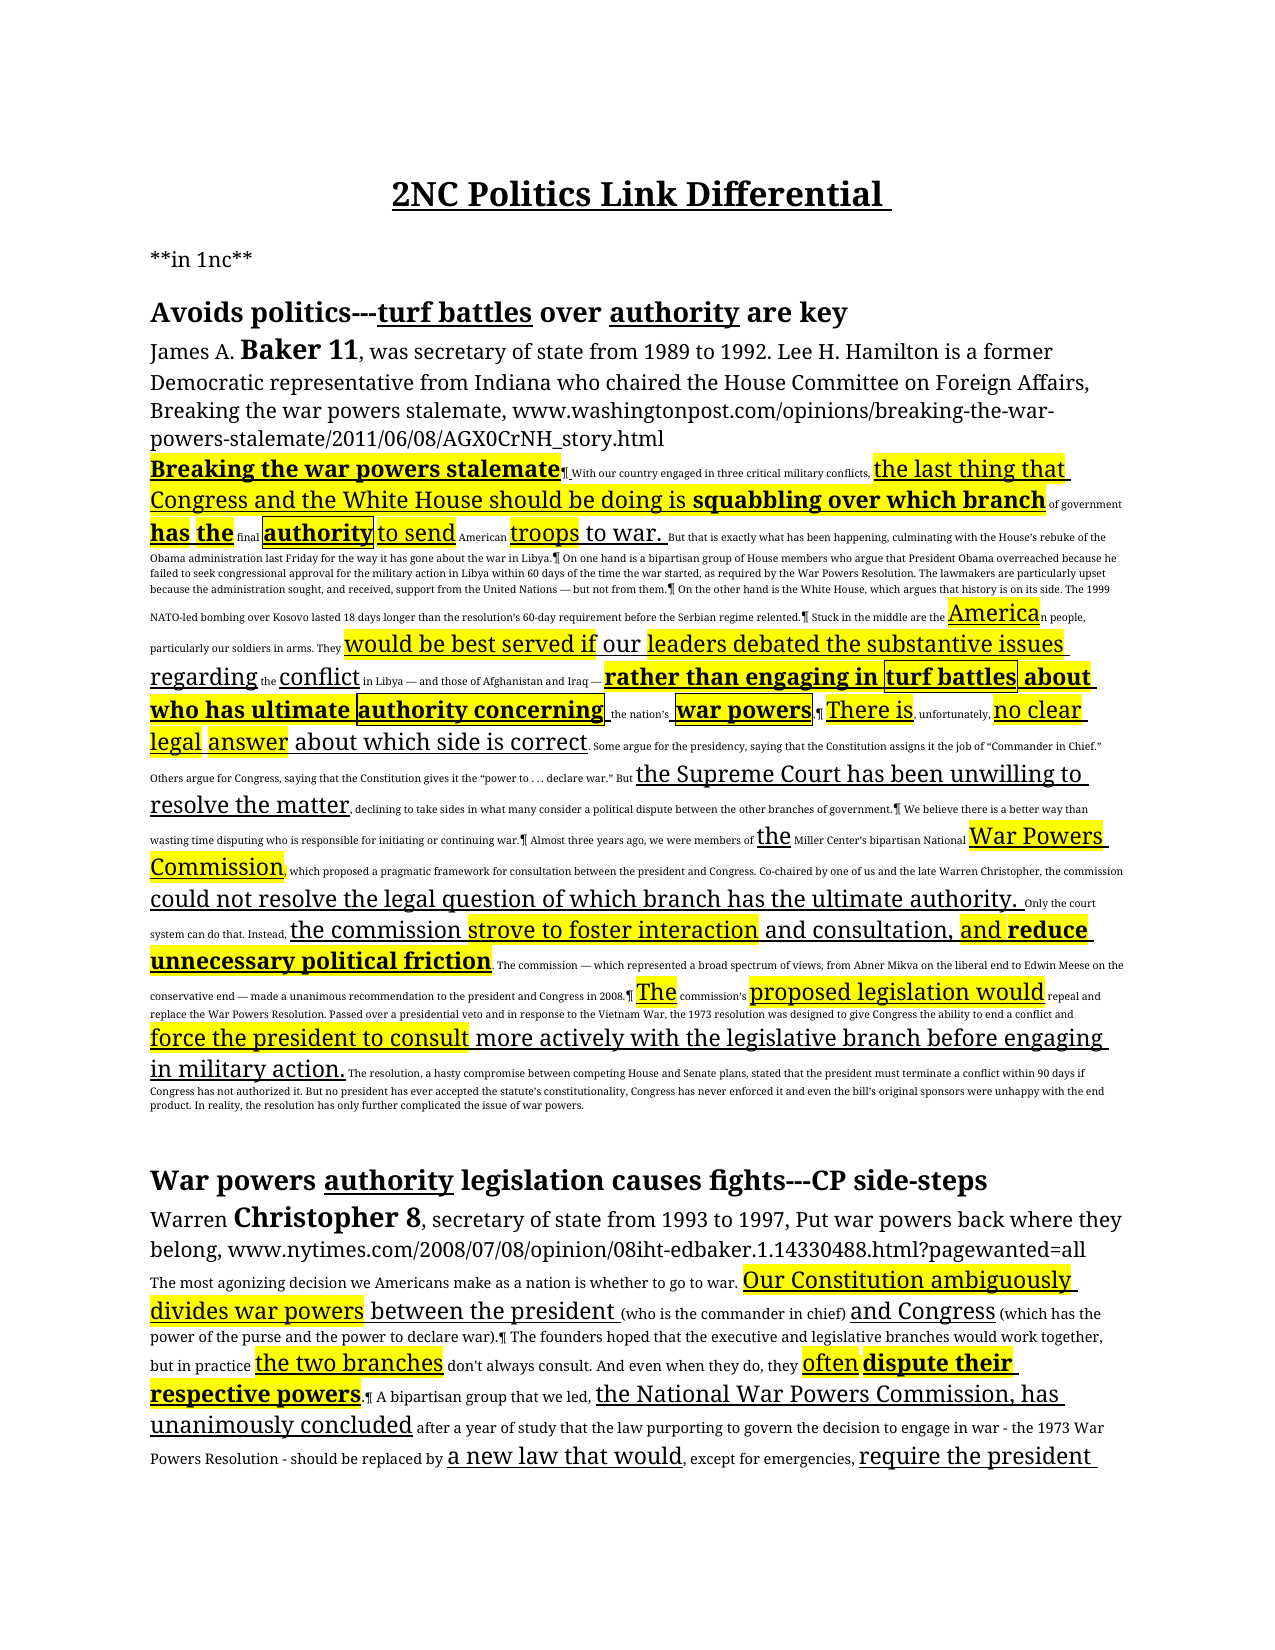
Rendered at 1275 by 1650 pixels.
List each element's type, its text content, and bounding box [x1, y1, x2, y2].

subtitle Avoids politics---turf battles over authority are key [150, 294, 1125, 331]
text Breaking the war powers stalemate¶ With our country engaged in three critical military conflicts, the last thing that Congress and the White House should be doing is squabbling over which branch of government has the final authority to send American troops to war. But that is exactly what has been happening, culminating with the House’s rebuke of the Obama administration last Friday for the way it has gone about the war in Libya.¶ On one hand is a bipartisan group of House members who argue that President Obama overreached because he failed to seek congressional approval for the military action in Libya within 60 days of the time the war started, as required by the War Powers Resolution. The lawmakers are particularly upset because the administration sought, and received, support from the United Nations — but not from them.¶ On the other hand is the White House, which argues that history is on its side. The 1999 NATO-led bombing over Kosovo lasted 18 days longer than the resolution’s 60-day requirement before the Serbian regime relented.¶ Stuck in the middle are the American people, particularly our soldiers in arms. They would be best served if our leaders debated the substantive issues regarding the conflict in Libya — and those of Afghanistan and Iraq — rather than engaging in turf battles about who has ultimate authority concerning the nation’s war powers.¶ There is, unfortunately, no clear legal answer about which side is correct. Some argue for the presidency, saying that the Constitution assigns it the job of “Commander in Chief.” Others argue for Congress, saying that the Constitution gives it the “power to . . . declare war.” But the Supreme Court has been unwilling to resolve the matter, declining to take sides in what many consider a political dispute between the other branches of government.¶ We believe there is a better way than wasting time disputing who is responsible for initiating or continuing war.¶ Almost three years ago, we were members of the Miller Center’s bipartisan National War Powers Commission, which proposed a pragmatic framework for consultation between the president and Congress. Co-chaired by one of us and the late Warren Christopher, the commission could not resolve the legal question of which branch has the ultimate authority. Only the court system can do that. Instead, the commission strove to foster interaction and consultation, and reduce unnecessary political friction. The commission — which represented a broad spectrum of views, from Abner Mikva on the liberal end to Edwin Meese on the conservative end — made a unanimous recommendation to the president and Congress in 2008.¶ The commission’s proposed legislation would repeal and replace the War Powers Resolution. Passed over a presidential veto and in response to the Vietnam War, the 1973 resolution was designed to give Congress the ability to end a conflict and force the president to consult more actively with the legislative branch before engaging in military action. The resolution, a hasty compromise between competing House and Senate plans, stated that the president must terminate a conflict within 90 days if Congress has not authorized it. But no president has ever accepted the statute’s constitutionality, Congress has never enforced it and even the bill’s original sponsors were unhappy with the end product. In reality, the resolution has only further complicated the issue of war powers. [150, 453, 1125, 1113]
text James A. Baker 11, was secretary of state from 1989 to 1992. Lee H. Hamilton is a former Democratic representative from Indiana who chaired the House Committee on Foreign Affairs, Breaking the war powers stalemate, www.washingtonpost.com/opinions/breaking-the-war-powers-stalemate/2011/06/08/AGX0CrNH_story.html [150, 331, 1125, 453]
text **in 1nc** [150, 245, 1125, 273]
subtitle 2NC Politics Link Differential [150, 171, 1125, 216]
subtitle War powers authority legislation causes fights---CP side-steps [150, 1162, 1125, 1199]
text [150, 1264, 1125, 1471]
text Warren Christopher 8, secretary of state from 1993 to 1997, Put war powers back where they belong, www.nytimes.com/2008/07/08/opinion/08iht-edbaker.1.14330488.html?pagewanted=all [150, 1199, 1125, 1264]
